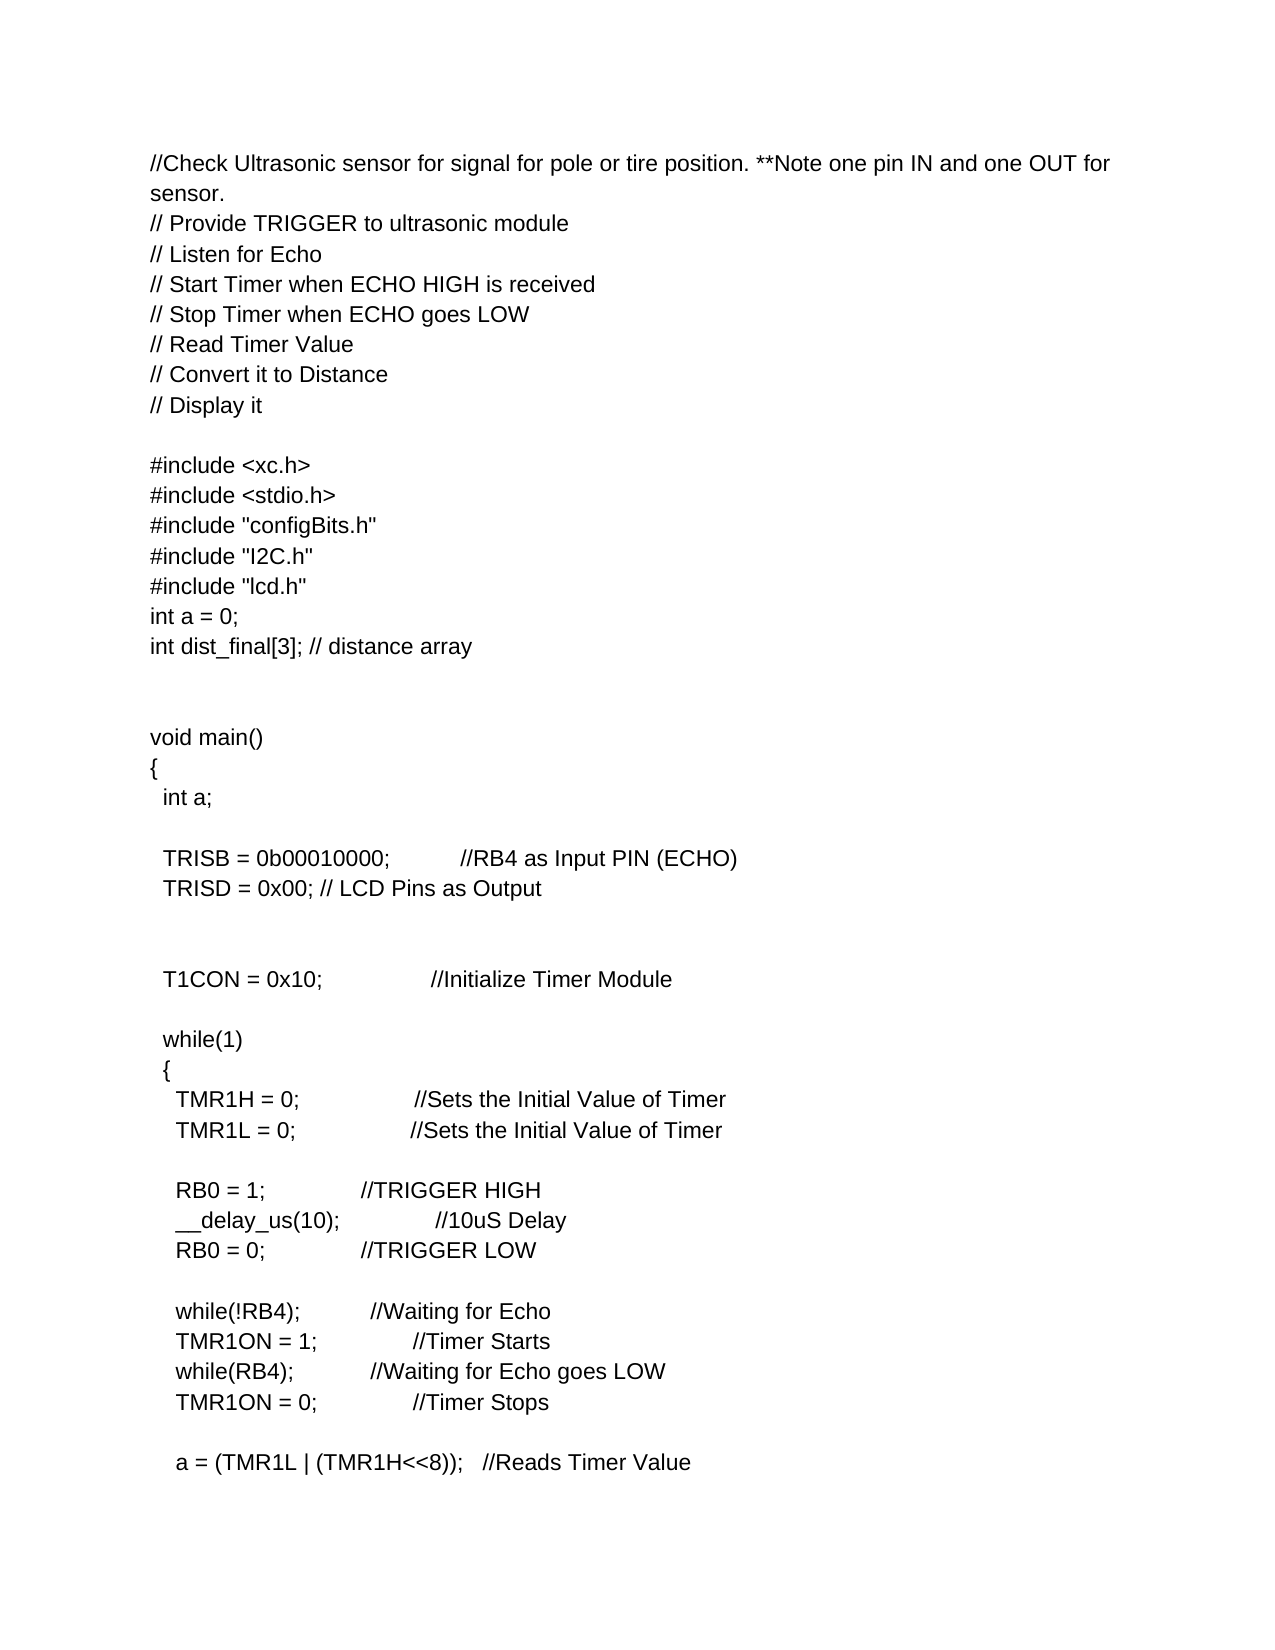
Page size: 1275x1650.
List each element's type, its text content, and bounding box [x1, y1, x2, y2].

text __delay_us(10); //10uS Delay [150, 1207, 1125, 1234]
text //Check Ultrasonic sensor for signal for pole or tire position. **Note one pin IN and one OUT for sensor. [150, 150, 1125, 207]
text a = (TMR1L | (TMR1H<<8)); //Reads Timer Value [150, 1449, 1125, 1475]
text int a; [150, 784, 1125, 811]
text // Display it [150, 392, 1125, 418]
text // Start Timer when ECHO HIGH is received [150, 271, 1125, 297]
text #include <xc.h> [150, 452, 1125, 478]
text void main() [150, 724, 1125, 750]
text TMR1ON = 0; //Timer Stops [150, 1388, 1125, 1415]
text // Read Timer Value [150, 331, 1125, 358]
text RB0 = 1; //TRIGGER HIGH [150, 1177, 1125, 1203]
text // Provide TRIGGER to ultrasonic module [150, 210, 1125, 237]
text { [150, 754, 1125, 781]
text { [150, 1056, 1125, 1083]
text RB0 = 0; //TRIGGER LOW [150, 1237, 1125, 1264]
text TMR1L = 0; //Sets the Initial Value of Timer [150, 1117, 1125, 1143]
text while(!RB4); //Waiting for Echo [150, 1298, 1125, 1324]
text #include "lcd.h" [150, 573, 1125, 599]
text int dist_final[3]; // distance array [150, 633, 1125, 660]
text #include <stdio.h> [150, 482, 1125, 509]
text #include "configBits.h" [150, 512, 1125, 539]
text T1CON = 0x10; //Initialize Timer Module [150, 966, 1125, 992]
text // Listen for Echo [150, 241, 1125, 267]
text TRISB = 0b00010000; //RB4 as Input PIN (ECHO) [150, 845, 1125, 871]
text // Convert it to Distance [150, 361, 1125, 388]
text TRISD = 0x00; // LCD Pins as Output [150, 875, 1125, 901]
text #include "I2C.h" [150, 543, 1125, 569]
text int a = 0; [150, 603, 1125, 629]
text while(RB4); //Waiting for Echo goes LOW [150, 1358, 1125, 1385]
text TMR1ON = 1; //Timer Starts [150, 1328, 1125, 1354]
text TMR1H = 0; //Sets the Initial Value of Timer [150, 1086, 1125, 1113]
text while(1) [150, 1026, 1125, 1052]
text // Stop Timer when ECHO goes LOW [150, 301, 1125, 327]
